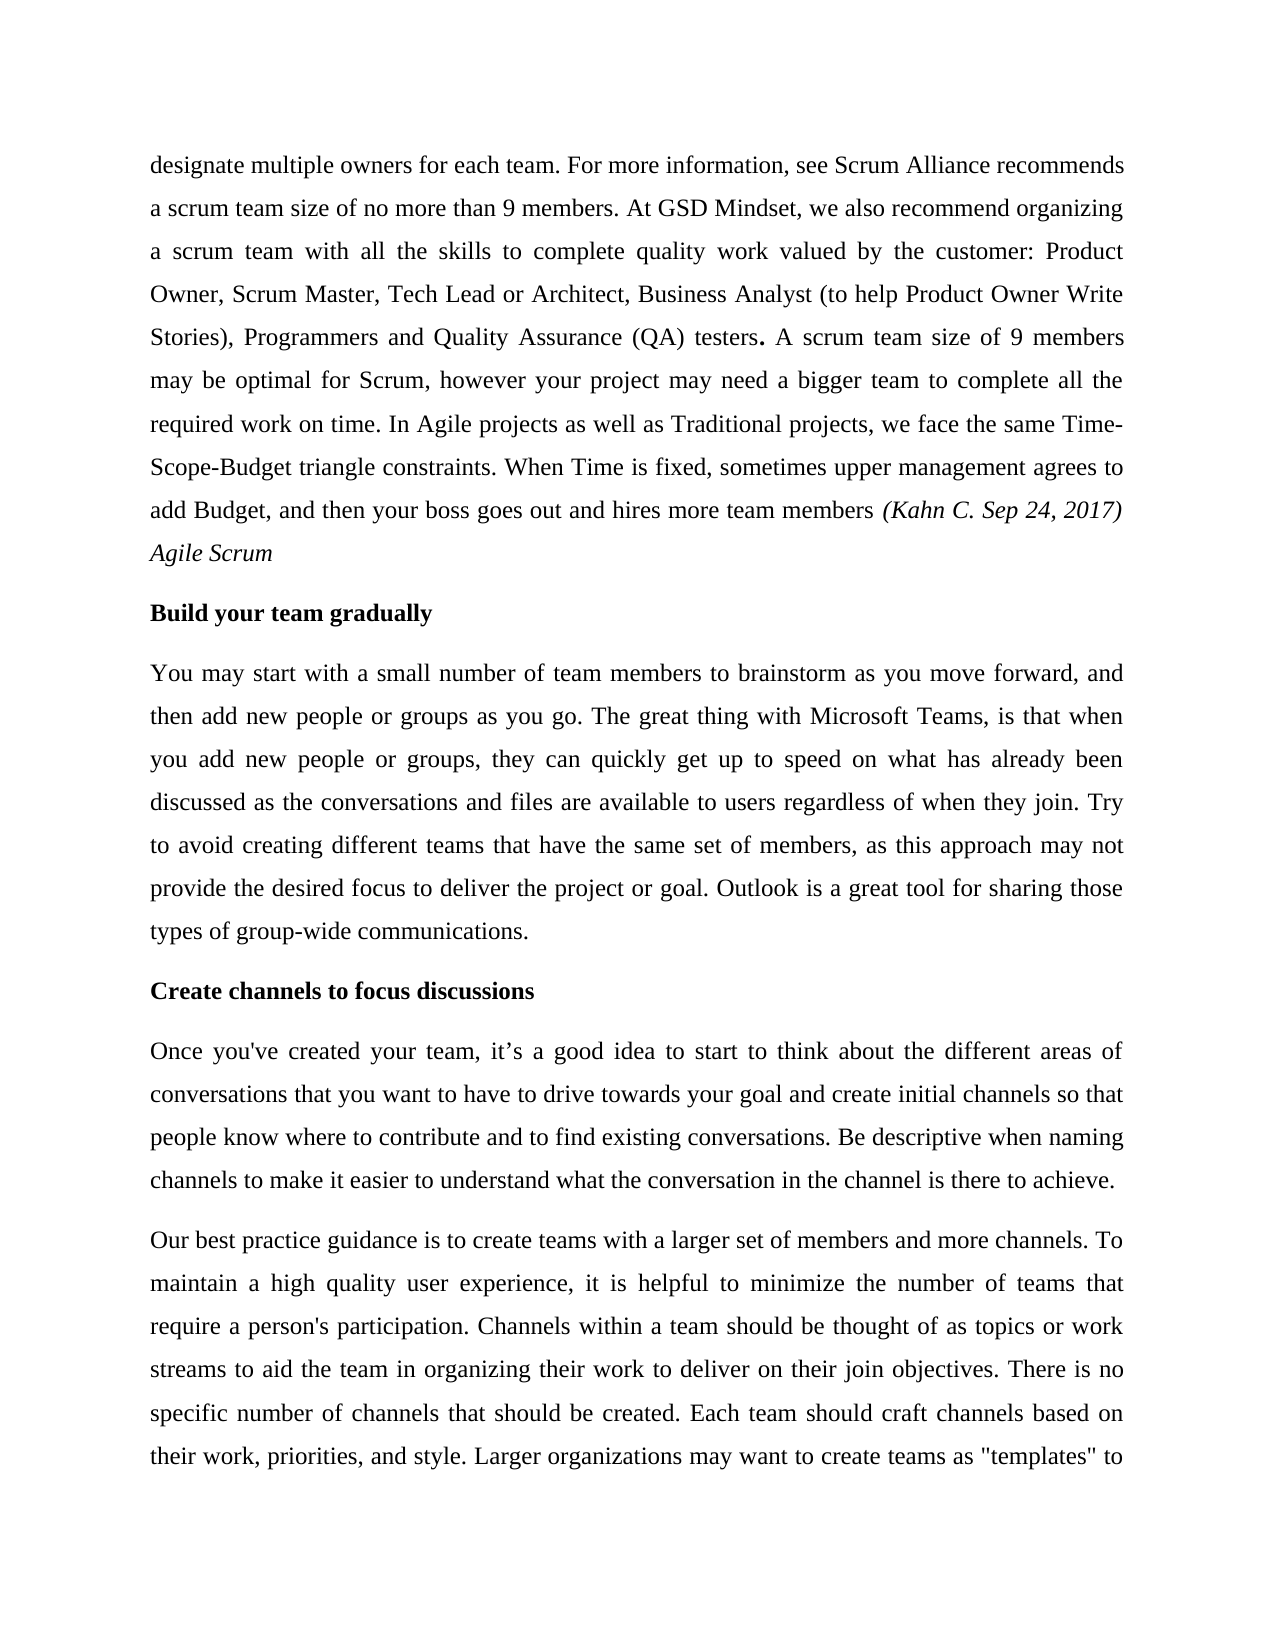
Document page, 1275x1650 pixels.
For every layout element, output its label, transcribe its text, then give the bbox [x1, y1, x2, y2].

text Once you've created your team, it’s a good idea to start to think about the different areas of conversations that you want to have to drive towards your goal and create initial channels so that people know where to contribute and to find existing conversations. Be descriptive when naming channels to make it easier to understand what the conversation in the channel is there to achieve. [150, 1036, 1125, 1194]
text Build your team gradually [150, 598, 1125, 627]
text Create channels to focus discussions [150, 976, 1125, 1005]
text You may start with a small number of team members to brainstorm as you move forward, and then add new people or groups as you go. The great thing with Microsoft Teams, is that when you add new people or groups, they can quickly get up to speed on what has already been discussed as the conversations and files are available to users regardless of when they join. Try to avoid creating different teams that have the same set of members, as this approach may not provide the desired focus to deliver the project or goal. Outlook is a great tool for sharing those types of group-wide communications. [150, 658, 1125, 945]
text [150, 150, 1125, 567]
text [150, 1225, 1125, 1469]
